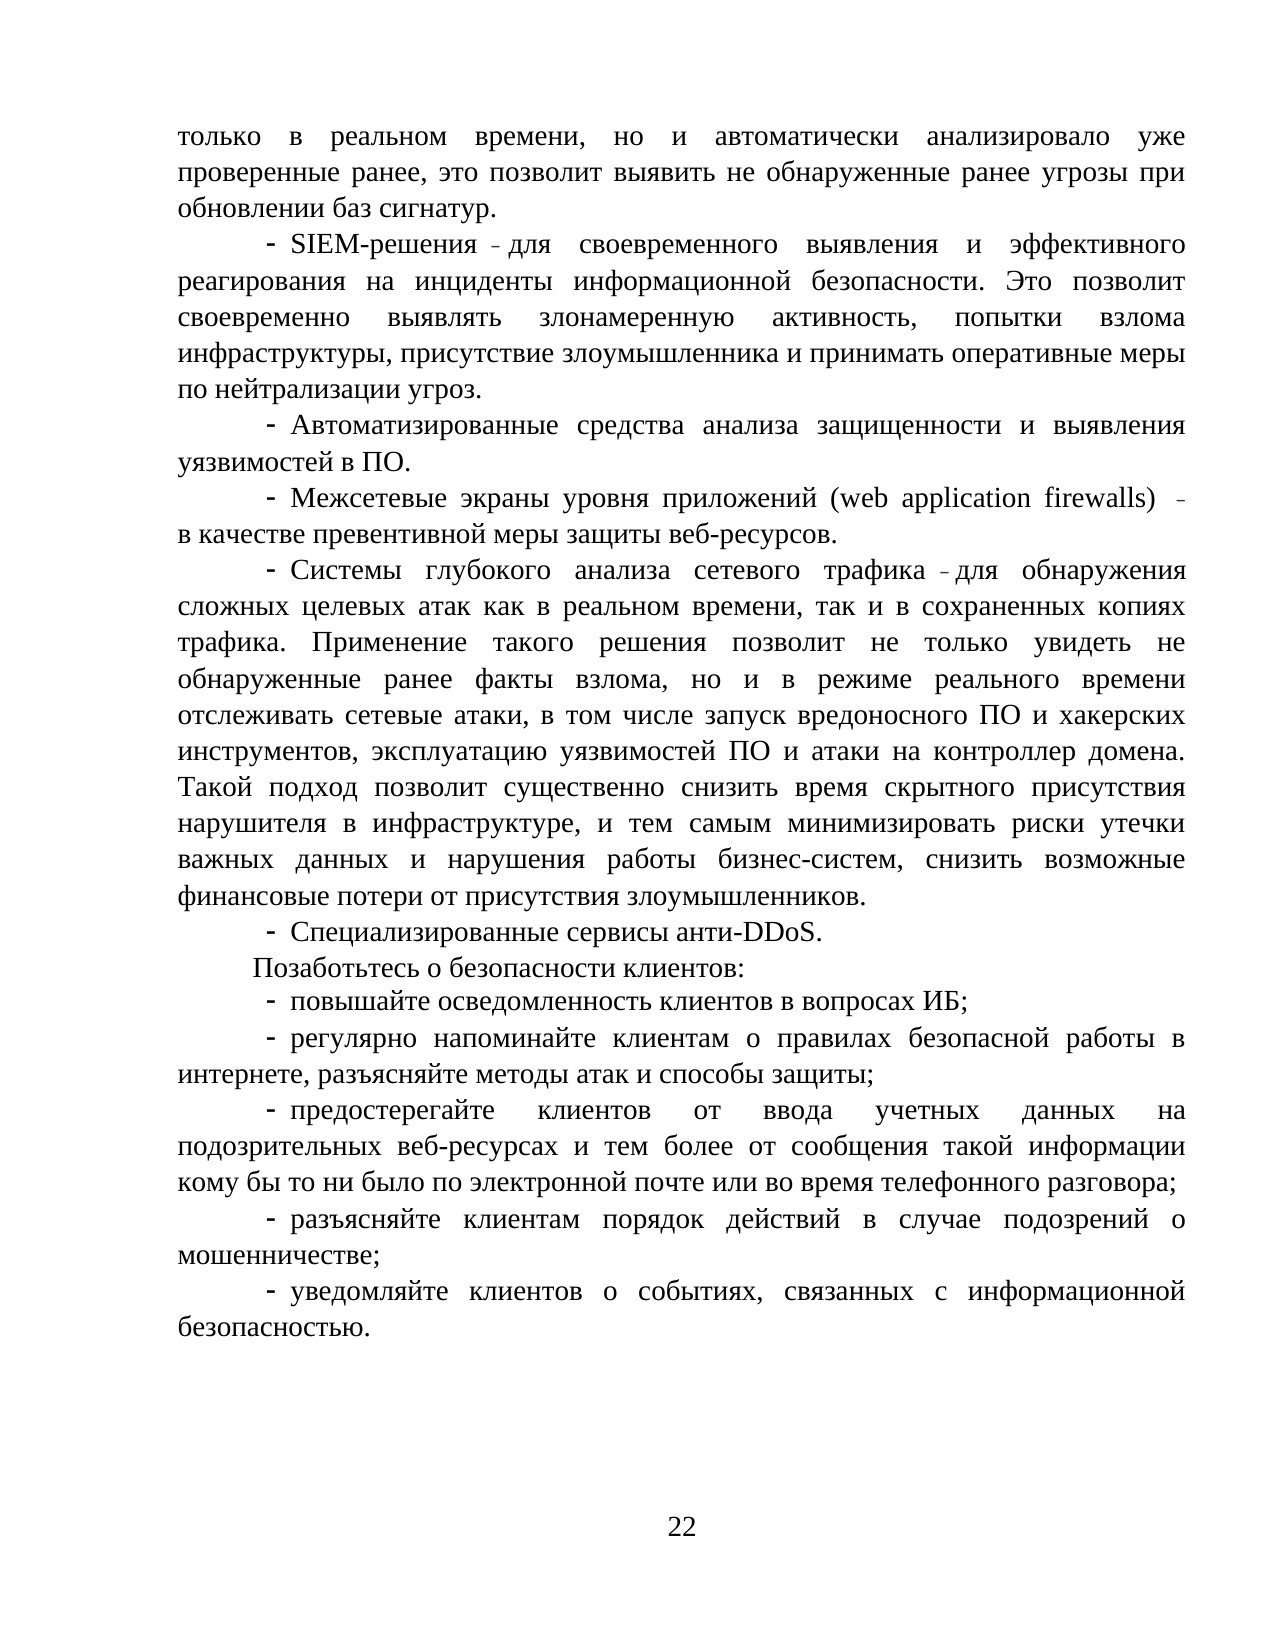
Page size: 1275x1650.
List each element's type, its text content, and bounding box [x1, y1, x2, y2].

list уведомляйте клиентов о событиях, связанных с информационной безопасностью. [177, 1273, 1186, 1343]
list Специализированные сервисы анти-DDoS. [177, 914, 1186, 947]
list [177, 118, 1186, 224]
list регулярно напоминайте клиентам о правилах безопасной работы в интернете, разъясняйте методы атак и способы защиты; [177, 1020, 1186, 1089]
list повышайте осведомленность клиентов в вопросах ИБ; [177, 983, 1186, 1017]
list Системы глубокого анализа сетевого трафика – для обнаружения сложных целевых атак как в реальном времени, так и в сохраненных копиях трафика. Применение такого решения позволит не только увидеть не обнаруженные ранее факты взлома, но и в режиме реального времени отслеживать сетевые атаки, в том числе запуск вредоносного ПО и хакерских инструментов, эксплуатацию уязвимостей ПО и атаки на контроллер домена. Такой подход позволит существенно снизить время скрытного присутствия нарушителя в инфраструктуре, и тем самым минимизировать риски утечки важных данных и нарушения работы бизнес-систем, снизить возможные финансовые потери от присутствия злоумышленников. [177, 552, 1186, 911]
list предостерегайте клиентов от ввода учетных данных на подозрительных веб-ресурсах и тем более от сообщения такой информации кому бы то ни было по электронной почте или во время телефонного разговора; [177, 1092, 1186, 1129]
text Позаботьтесь о безопасности клиентов: [177, 950, 1186, 983]
list Автоматизированные средства анализа защищенности и выявления уязвимостей в ПО. [177, 407, 1186, 477]
list предостерегайте клиентов от ввода учетных данных на подозрительных веб-ресурсах и тем более от сообщения такой информации кому бы то ни было по электронной почте или во время телефонного разговора; [177, 1162, 1186, 1198]
list SIEM-решения – для своевременного выявления и эффективного реагирования на инциденты информационной безопасности. Это позволит своевременно выявлять злонамеренную активность, попытки взлома инфраструктуры, присутствие злоумышленника и принимать оперативные меры по нейтрализации угроз. [177, 227, 1186, 405]
list разъясняйте клиентам порядок действий в случае подозрений о мошенничестве; [177, 1201, 1186, 1271]
list Межсетевые экраны уровня приложений (web application firewalls) – в качестве превентивной меры защиты веб-ресурсов. [177, 480, 1186, 549]
